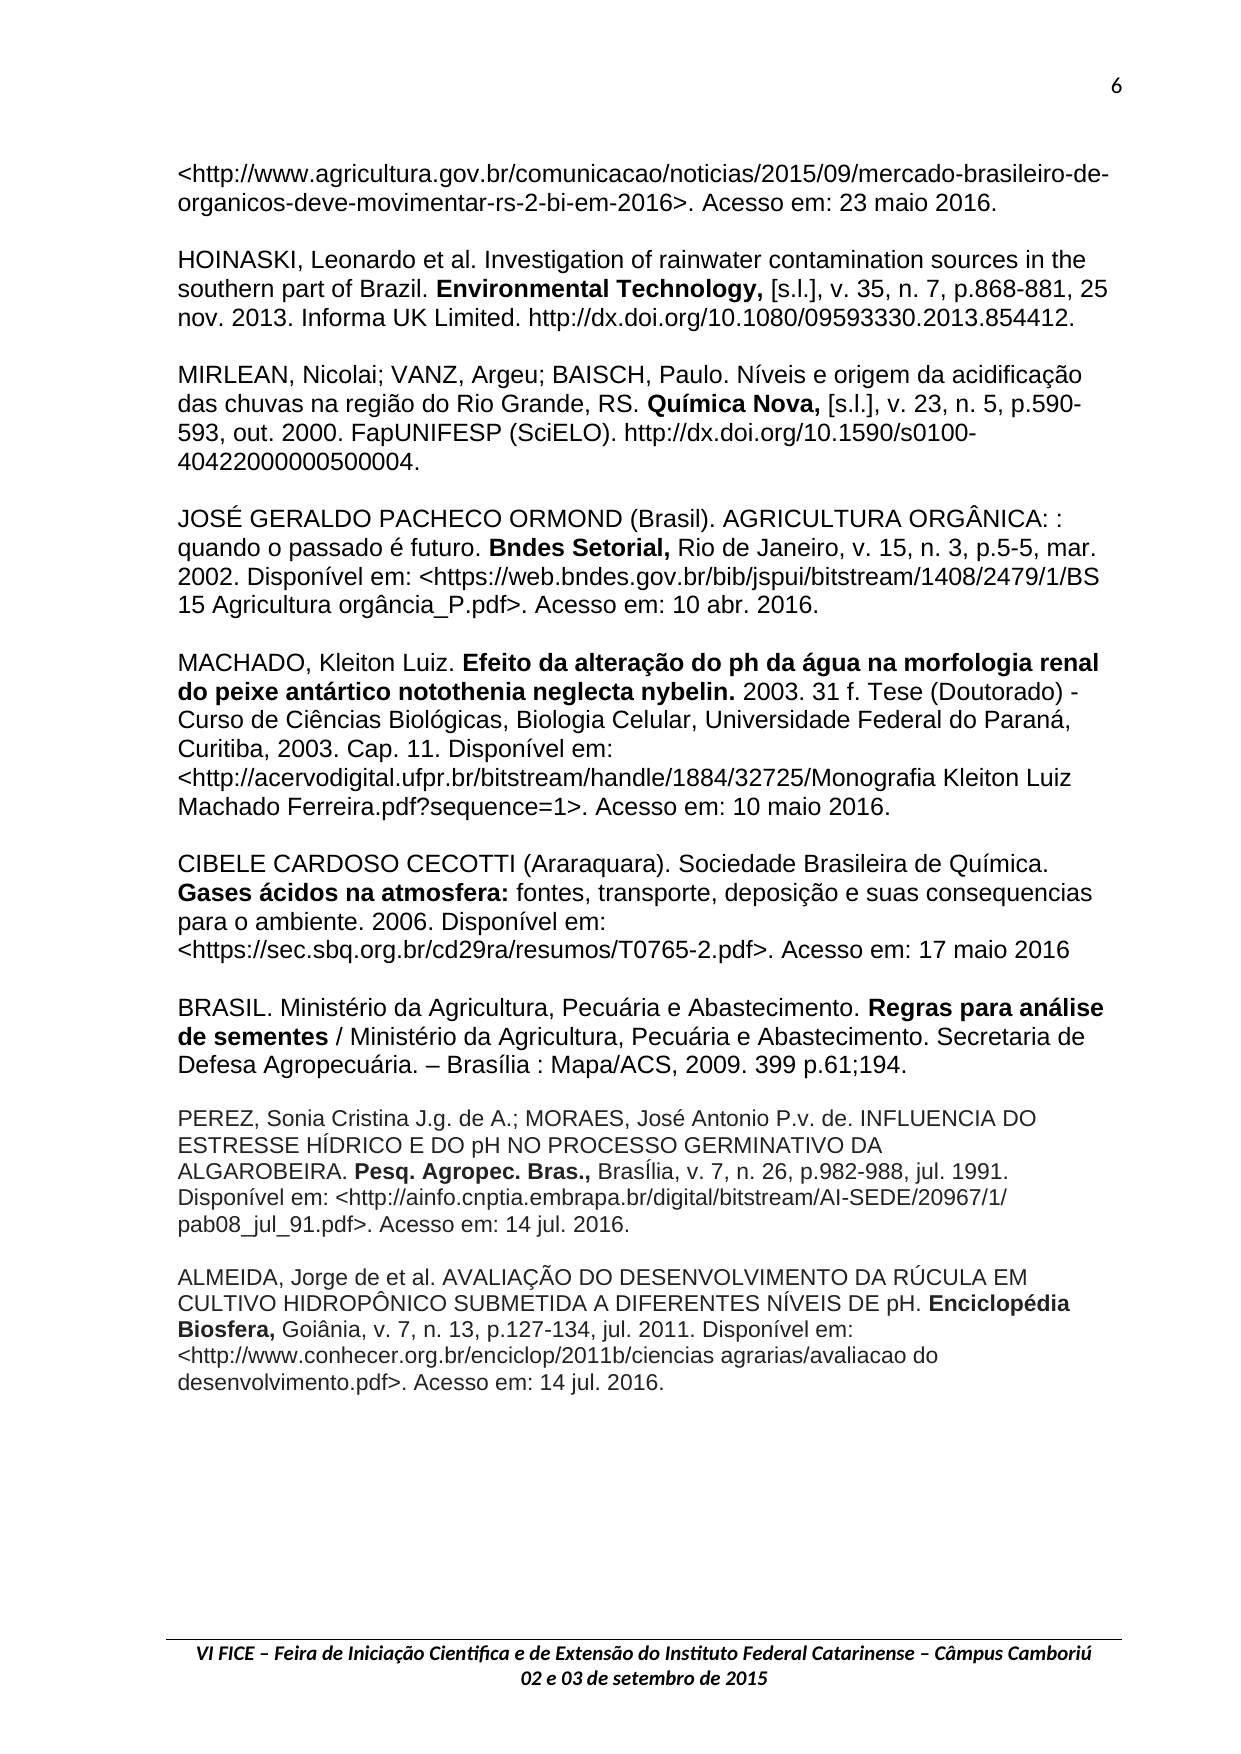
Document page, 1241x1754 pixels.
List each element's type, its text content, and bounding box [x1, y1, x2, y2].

text HOINASKI, Leonardo et al. Investigation of rainwater contamination sources in the southern part of Brazil. Environmental Technology, [s.l.], v. 35, n. 7, p.868-881, 25 nov. 2013. Informa UK Limited. http://dx.doi.org/10.1080/09593330.2013.854412. [177, 245, 1122, 331]
text ALMEIDA, Jorge de et al. AVALIAÇÃO DO DESENVOLVIMENTO DA RÚCULA EM CULTIVO HIDROPÔNICO SUBMETIDA A DIFERENTES NÍVEIS DE pH. Enciclopédia Biosfera, Goiânia, v. 7, n. 13, p.127-134, jul. 2011. Disponível em: <http://www.conhecer.org.br/enciclop/2011b/ciencias agrarias/avaliacao do desenvolvimento.pdf>. Acesso em: 14 jul. 2016. [177, 1263, 1122, 1395]
text JOSÉ GERALDO PACHECO ORMOND (Brasil). AGRICULTURA ORGÂNICA: : quando o passado é futuro. Bndes Setorial, Rio de Janeiro, v. 15, n. 3, p.5-5, mar. 2002. Disponível em: <https://web.bndes.gov.br/bib/jspui/bitstream/1408/2479/1/BS 15 Agricultura orgância_P.pdf>. Acesso em: 10 abr. 2016. [177, 504, 1122, 619]
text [177, 159, 1122, 216]
text BRASIL. Ministério da Agricultura, Pecuária e Abastecimento. Regras para análise de sementes / Ministério da Agricultura, Pecuária e Abastecimento. Secretaria de Defesa Agropecuária. – Brasília : Mapa/ACS, 2009. 399 p.61;194. [177, 993, 1122, 1079]
text PEREZ, Sonia Cristina J.g. de A.; MORAES, José Antonio P.v. de. INFLUENCIA DO ESTRESSE HÍDRICO E DO pH NO PROCESSO GERMINATIVO DA ALGAROBEIRA. Pesq. Agropec. Bras., BrasÍlia, v. 7, n. 26, p.982-988, jul. 1991. Disponível em: <http://ainfo.cnptia.embrapa.br/digital/bitstream/AI-SEDE/20967/1/pab08_jul_91.pdf>. Acesso em: 14 jul. 2016. [630, 1105, 1122, 1237]
text Machado Ferreira.pdf?sequence=1>. Acesso em: 10 maio 2016. [177, 791, 1122, 820]
text MACHADO, Kleiton Luiz. Efeito da alteração do ph da água na morfologia renal do peixe antártico notothenia neglecta nybelin. 2003. 31 f. Tese (Doutorado) - Curso de Ciências Biológicas, Biologia Celular, Universidade Federal do Paraná, Curitiba, 2003. Cap. 11. Disponível em: <http://acervodigital.ufpr.br/bitstream/handle/1884/32725/Monografia Kleiton Luiz [177, 648, 1122, 791]
text MIRLEAN, Nicolai; VANZ, Argeu; BAISCH, Paulo. Níveis e origem da acidificação das chuvas na região do Rio Grande, RS. Química Nova, [s.l.], v. 23, n. 5, p.590-593, out. 2000. FapUNIFESP (SciELO). http://dx.doi.org/10.1590/s0100-40422000000500004. [177, 360, 1122, 475]
text CIBELE CARDOSO CECOTTI (Araraquara). Sociedade Brasileira de Química. Gases ácidos na atmosfera: fontes, transporte, deposição e suas consequencias para o ambiente. 2006. Disponível em: <https://sec.sbq.org.br/cd29ra/resumos/T0765-2.pdf>. Acesso em: 17 maio 2016 [177, 849, 1122, 964]
